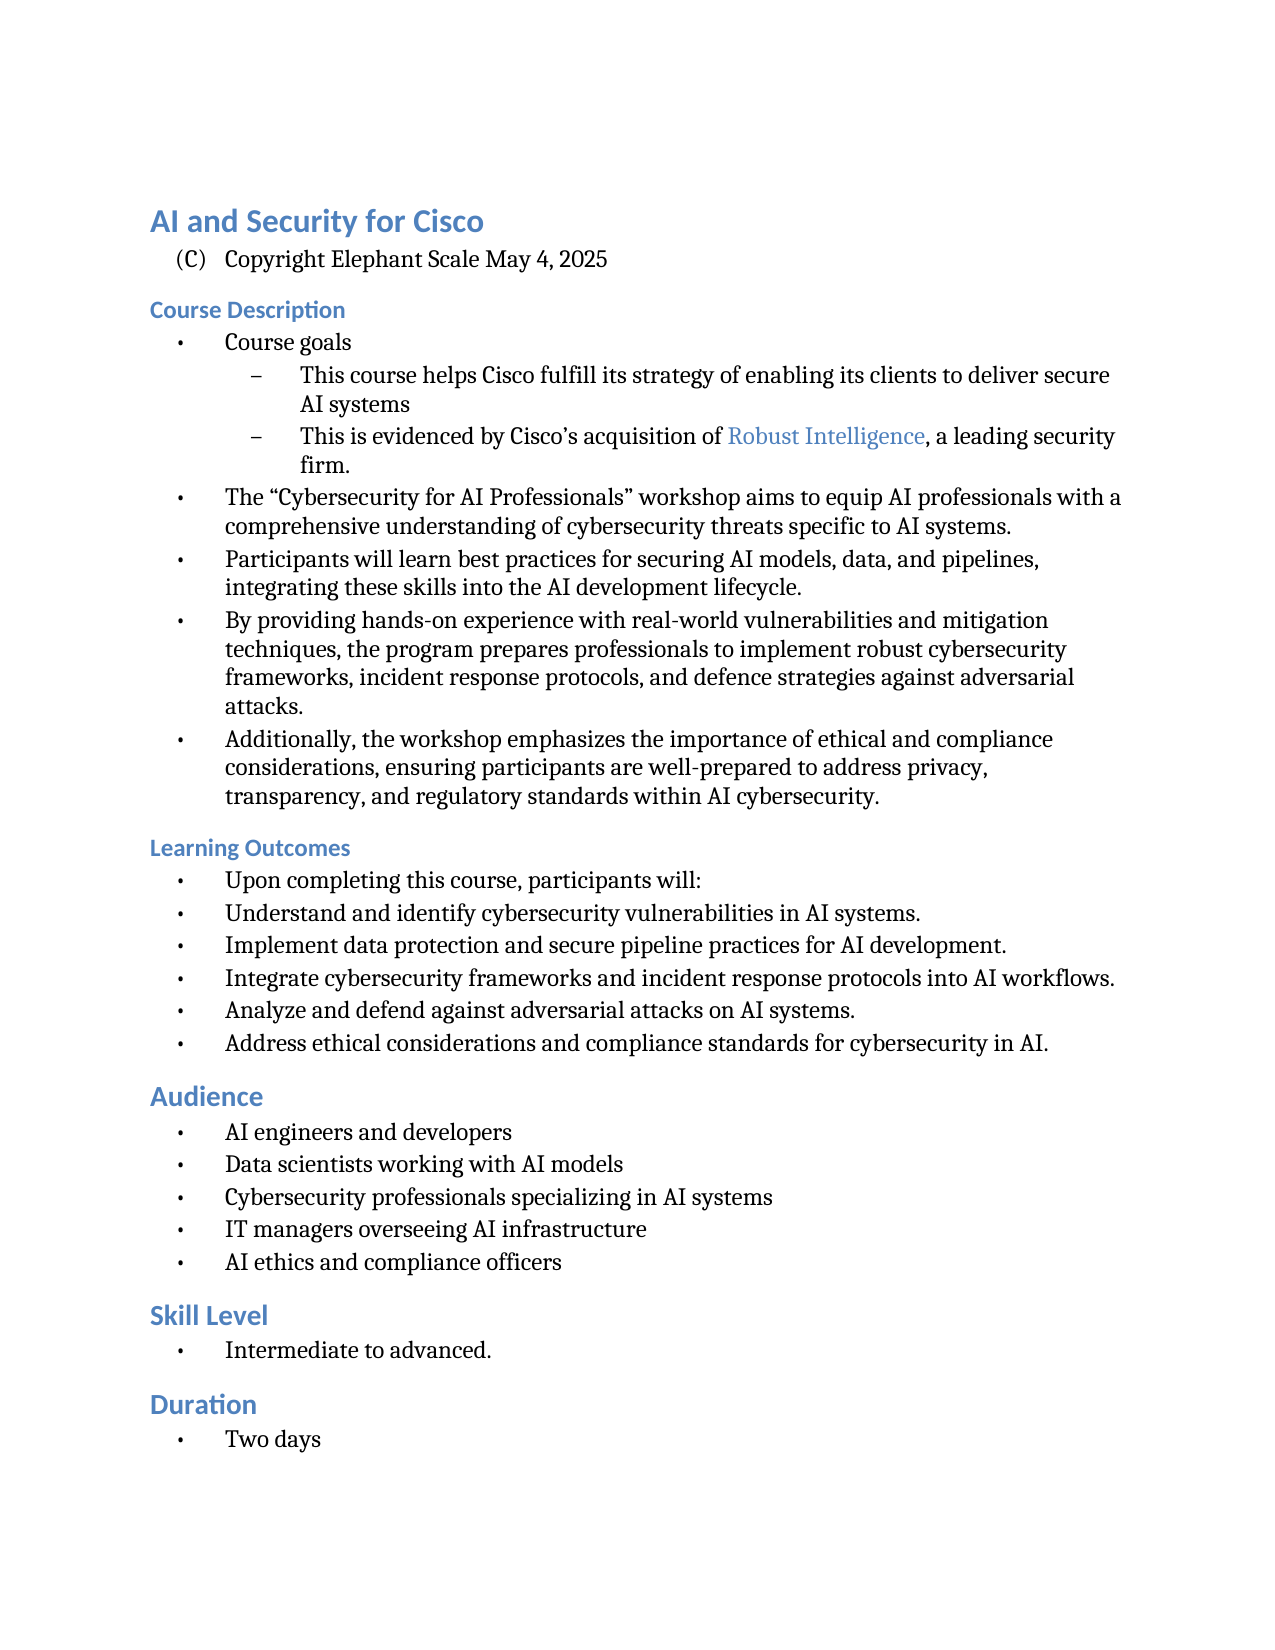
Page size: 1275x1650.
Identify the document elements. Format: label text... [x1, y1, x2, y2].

list Cybersecurity professionals specializing in AI systems [175, 1182, 1125, 1211]
list Two days [175, 1425, 1125, 1454]
list Address ethical considerations and compliance standards for cybersecurity in AI. [175, 1028, 1125, 1057]
list Participants will learn best practices for securing AI models, data, and pipelines, integrating these skills into the AI development lifecycle. [175, 544, 1125, 602]
list This course helps Cisco fulfill its strategy of enabling its clients to deliver secure AI systems [250, 361, 1125, 418]
subtitle Duration [150, 1386, 1125, 1422]
list Data scientists working with AI models [175, 1150, 1125, 1179]
list Intermediate to advanced. [175, 1336, 1125, 1365]
list Upon completing this course, participants will: [175, 866, 1125, 895]
list Additionally, the workshop emphasizes the importance of ethical and compliance considerations, ensuring participants are well-prepared to address privacy, transparency, and regulatory standards within AI cybersecurity. [175, 724, 1125, 811]
subtitle Course Description [150, 294, 1125, 324]
list Copyright Elephant Scale May 4, 2025 [175, 244, 1125, 273]
list AI engineers and developers [175, 1117, 1125, 1146]
list The “Cybersecurity for AI Professionals” workshop aims to equip AI professionals with a comprehensive understanding of cybersecurity threats specific to AI systems. [175, 483, 1125, 541]
list AI ethics and compliance officers [175, 1247, 1125, 1276]
subtitle AI and Security for Cisco [150, 200, 1125, 241]
subtitle Skill Level [150, 1297, 1125, 1333]
list IT managers overseeing AI infrastructure [175, 1215, 1125, 1244]
list Integrate cybersecurity frameworks and incident response protocols into AI workflows. [175, 963, 1125, 992]
subtitle Audience [150, 1078, 1125, 1114]
subtitle Learning Outcomes [150, 832, 1125, 862]
list This is evidenced by Cisco’s acquisition of Robust Intelligence, a leading security firm. [250, 422, 1125, 479]
list By providing hands-on experience with real-world vulnerabilities and mitigation techniques, the program prepares professionals to implement robust cybersecurity frameworks, incident response protocols, and defence strategies against adversarial attacks. [175, 606, 1125, 721]
list Understand and identify cybersecurity vulnerabilities in AI systems. [175, 898, 1125, 927]
list Implement data protection and secure pipeline practices for AI development. [175, 931, 1125, 960]
list Analyze and defend against adversarial attacks on AI systems. [175, 996, 1125, 1025]
list Course goals [175, 328, 1125, 357]
